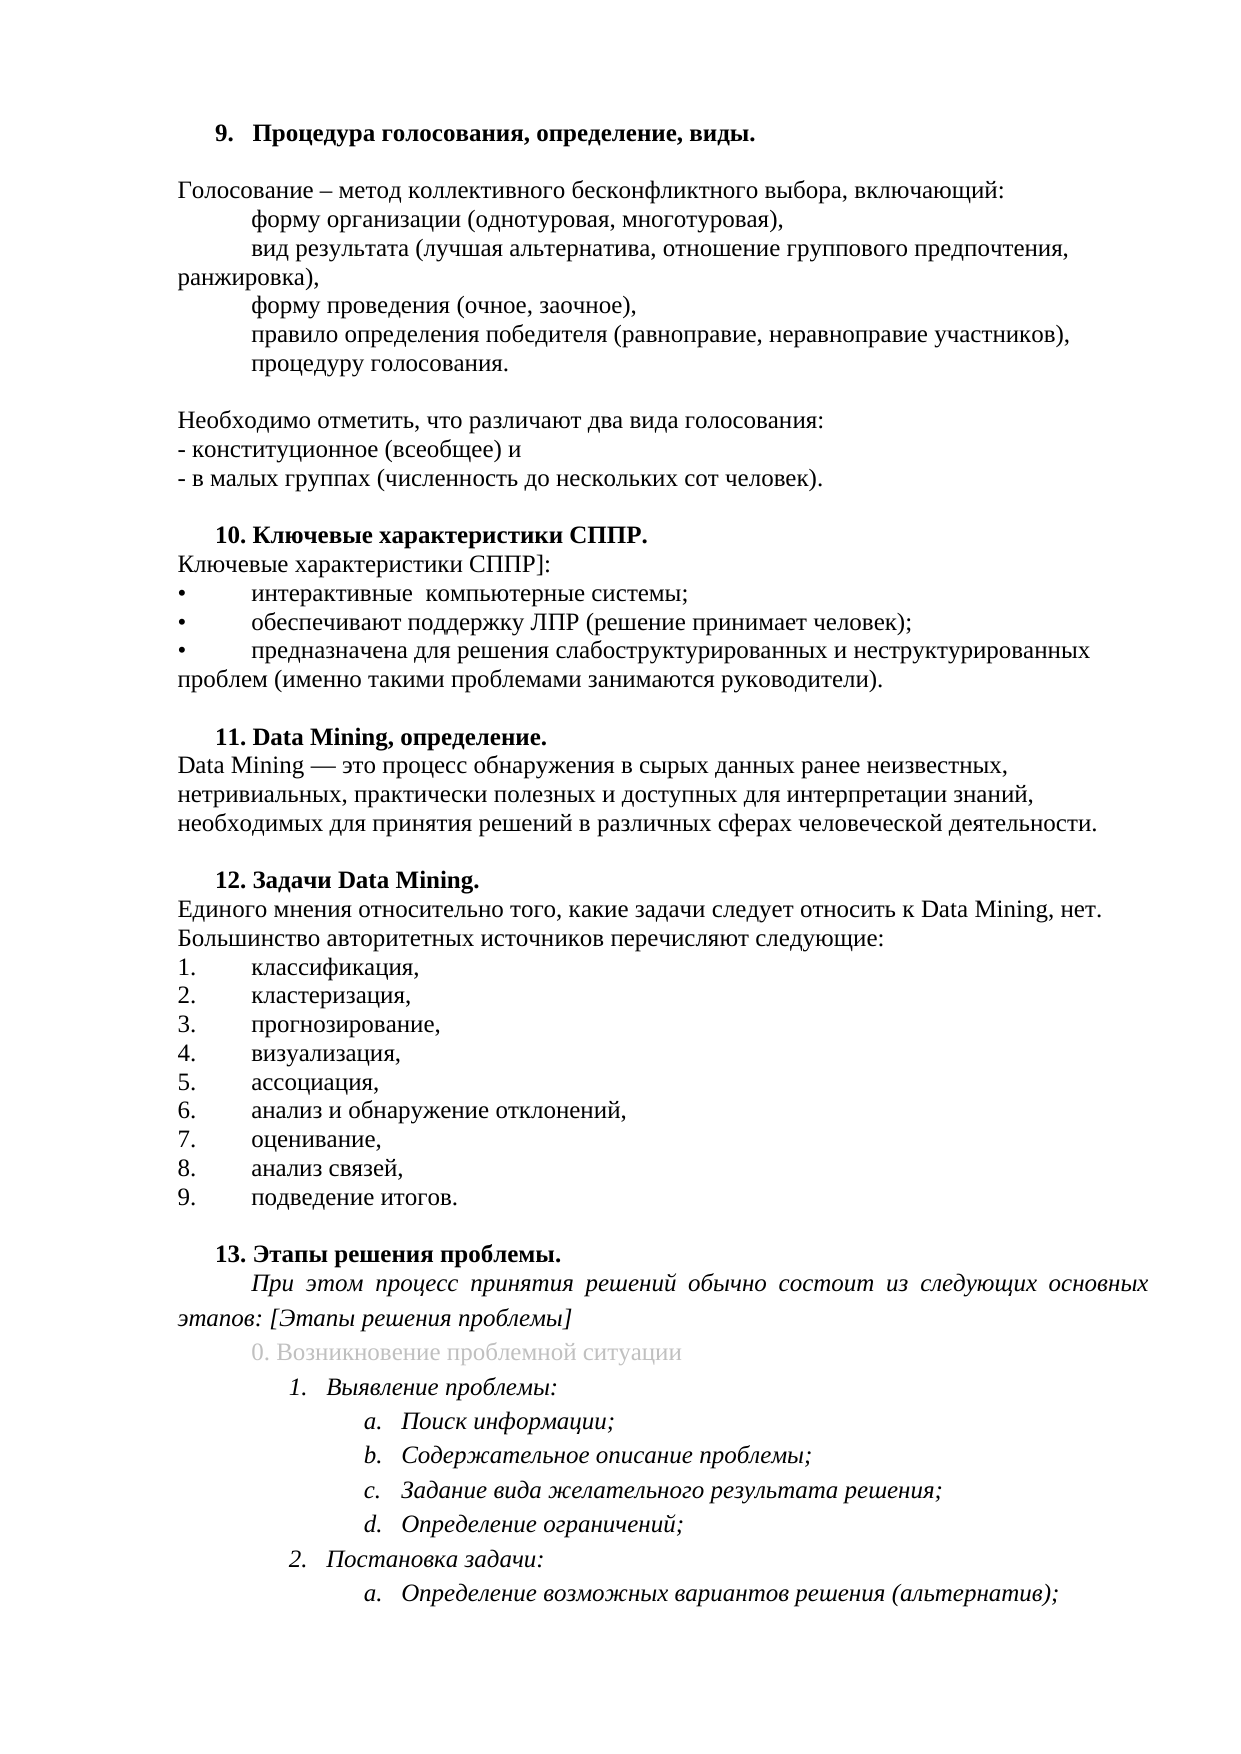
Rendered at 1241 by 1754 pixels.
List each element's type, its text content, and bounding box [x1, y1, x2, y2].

text • предназначена для решения слабоструктурированных и неструктурированных проблем (именно такими проблемами занимаются руководители). [177, 636, 1152, 693]
text 7. оценивание, [177, 1124, 1152, 1153]
text 6. анализ и обнаружение отклонений, [177, 1096, 1152, 1124]
text Data Mining — это процесс обнаружения в сырых данных ранее неизвестных, нетривиальных, практически полезных и доступных для интерпретации знаний, необходимых для принятия решений в различных сферах человеческой деятельности. [177, 751, 1152, 837]
text Единого мнения относительно того, какие задачи следует относить к Data Mining, нет. Большинство авторитетных источников перечисляют следующие: [177, 894, 1152, 952]
list Процедура голосования, определение, виды. [215, 118, 1152, 147]
text Голосование – метод коллективного бесконфликтного выбора, включающий: [177, 176, 1152, 204]
text При этом процесс принятия решений обычно состоит из следующих основных этапов: [Этапы решения проблемы] [177, 1268, 1152, 1331]
list Постановка задачи: [288, 1544, 1152, 1573]
text Необходимо отметить, что различают два вида голосования: [177, 406, 1152, 434]
text 0. Возникновение проблемной ситуации [177, 1337, 1152, 1366]
text Ключевые характеристики СППР]: [177, 549, 1152, 578]
text • интерактивные компьютерные системы; [177, 578, 1152, 607]
text • обеспечивают поддержку ЛПР (решение принимает человек); [177, 607, 1152, 636]
text  вид результата (лучшая альтернатива, отношение группового предпочтения, ранжировка), [177, 233, 1152, 291]
list Выявление проблемы: [288, 1372, 1152, 1400]
text  форму организации (однотуровая, многотуровая), [177, 204, 1152, 233]
list Задачи Data Mining. [215, 866, 1152, 894]
list Определение ограничений; [363, 1509, 1152, 1538]
text 2. кластеризация, [177, 981, 1152, 1009]
list Этапы решения проблемы. [215, 1239, 1152, 1268]
list Data Mining, определение. [215, 722, 1152, 751]
text  форму проведения (очное, заочное), [177, 291, 1152, 319]
text  процедуру голосования. [177, 348, 1152, 377]
text 9. подведение итогов. [177, 1182, 1152, 1211]
list Поиск информации; [363, 1406, 1152, 1435]
text - в малых группах (численность до нескольких сот человек). [177, 463, 1152, 492]
list Задание вида желательного результата решения; [363, 1475, 1152, 1504]
text 4. визуализация, [177, 1038, 1152, 1067]
text 3. прогнозирование, [177, 1009, 1152, 1038]
list Ключевые характеристики СППР. [215, 521, 1152, 549]
text 8. анализ связей, [177, 1153, 1152, 1182]
text 5. ассоциация, [177, 1067, 1152, 1096]
list Содержательное описание проблемы; [363, 1441, 1152, 1469]
list Определение возможных вариантов решения (альтернатив); [363, 1578, 1152, 1607]
text 1. классификация, [177, 952, 1152, 981]
text  правило определения победителя (равноправие, неравноправие участников), [177, 319, 1152, 348]
text - конституционное (всеобщее) и [177, 434, 1152, 463]
